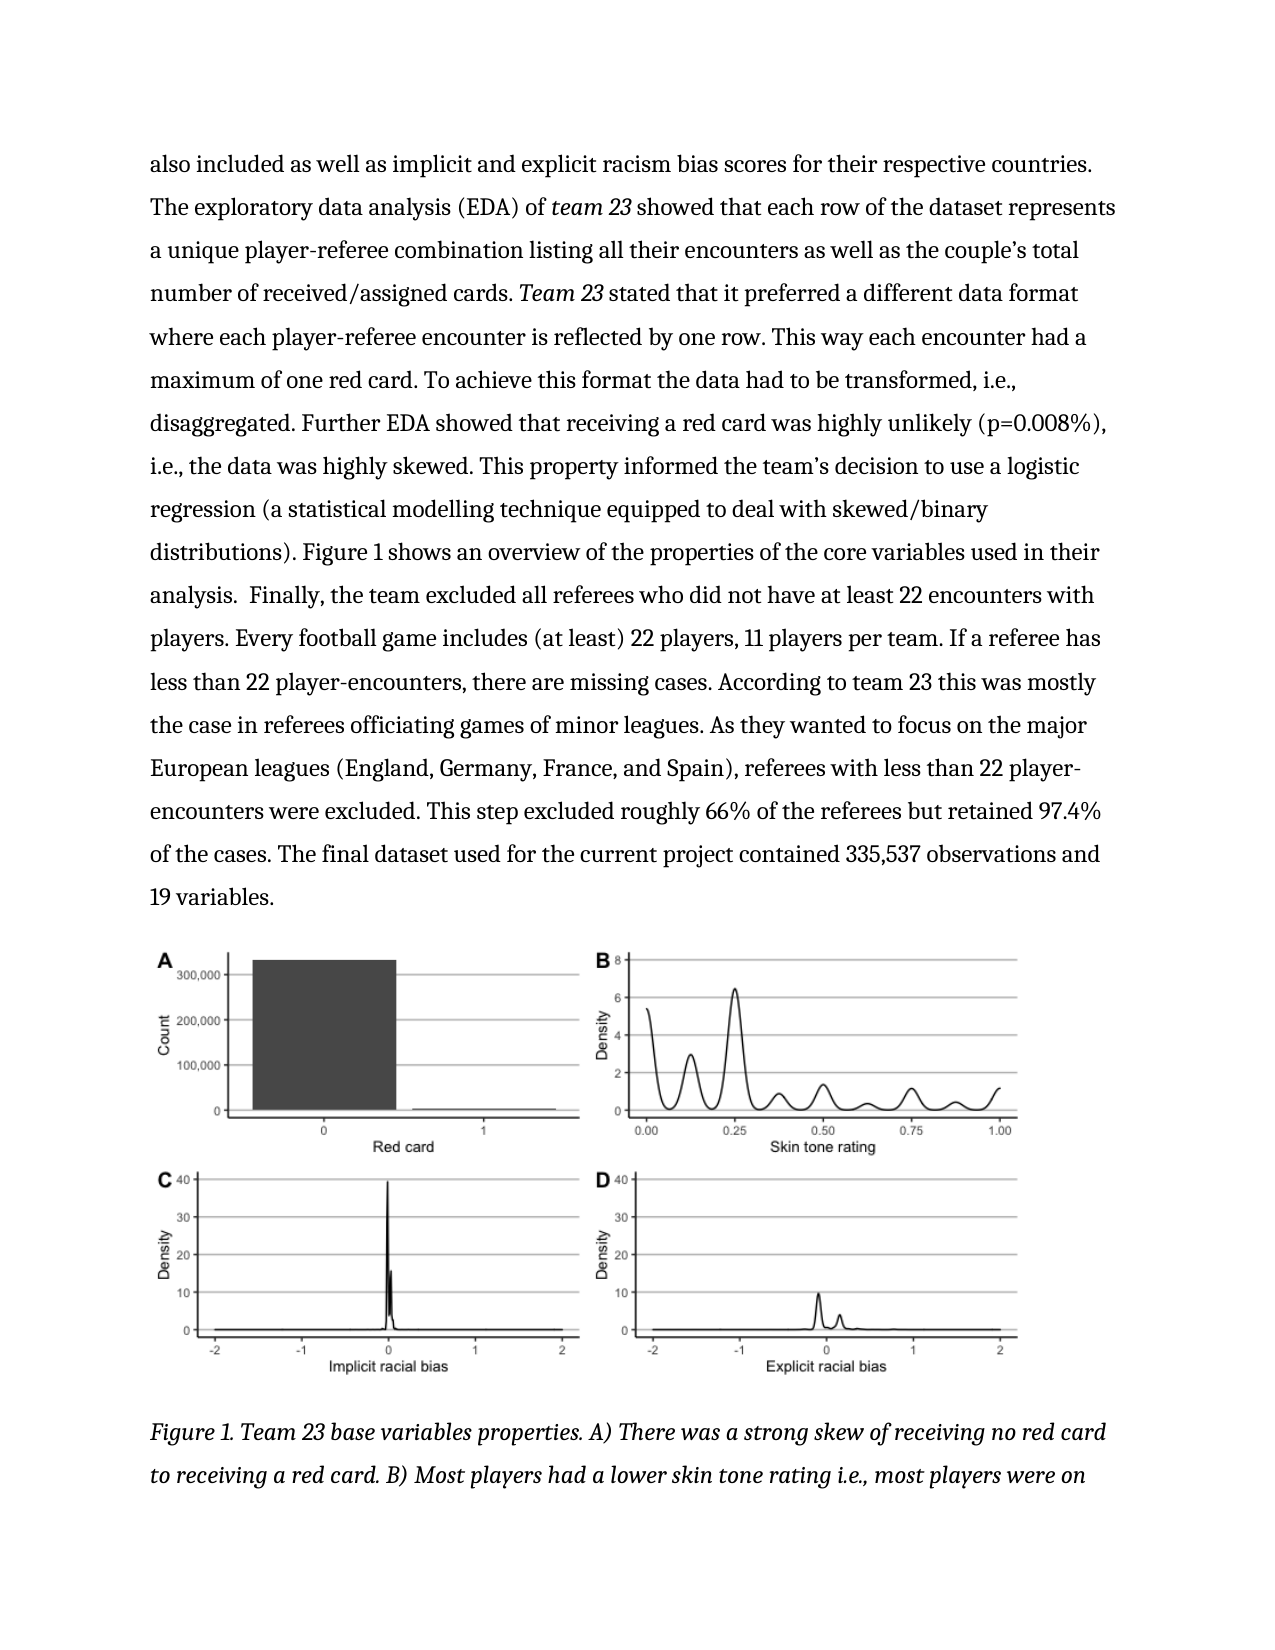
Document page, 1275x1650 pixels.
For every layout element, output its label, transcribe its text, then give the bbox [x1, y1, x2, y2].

picture [150, 945, 1025, 1383]
